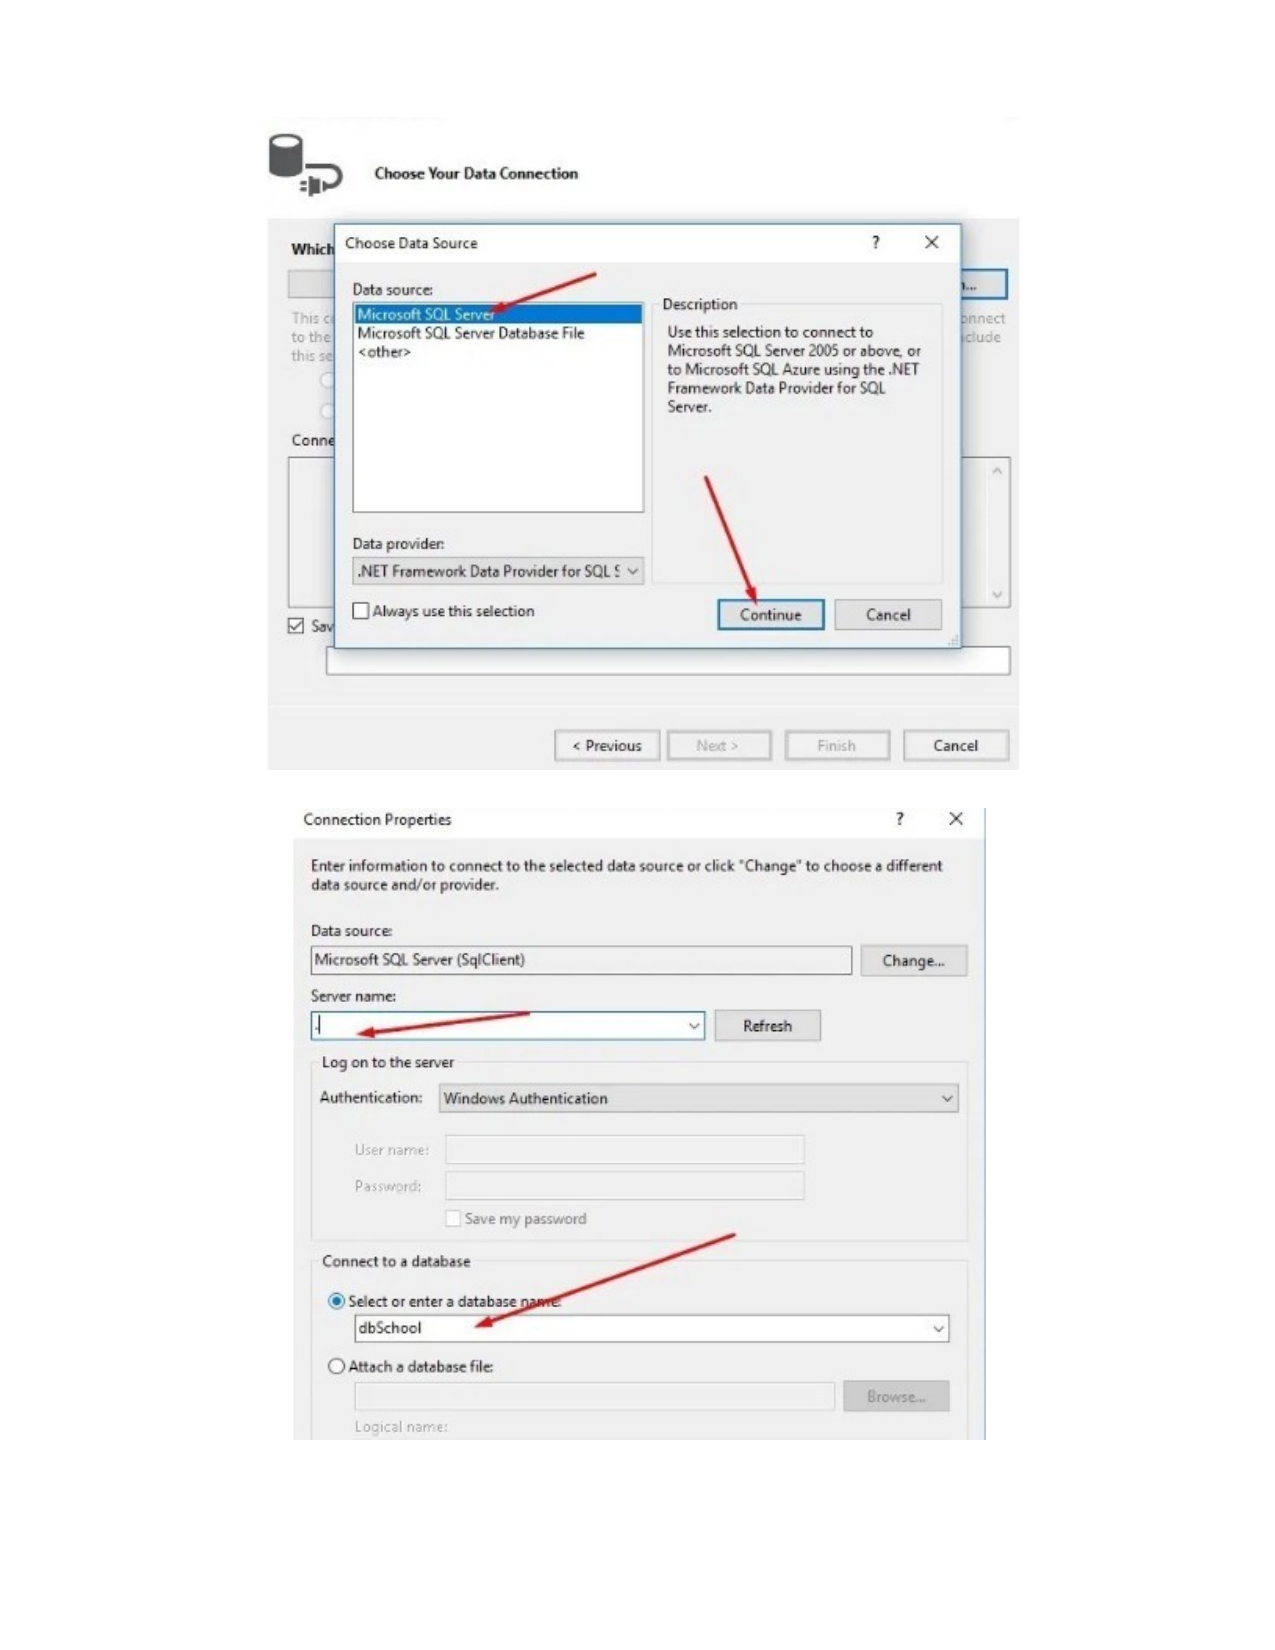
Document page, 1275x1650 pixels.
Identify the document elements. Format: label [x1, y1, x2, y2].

picture [289, 808, 986, 1440]
picture [254, 117, 1021, 770]
